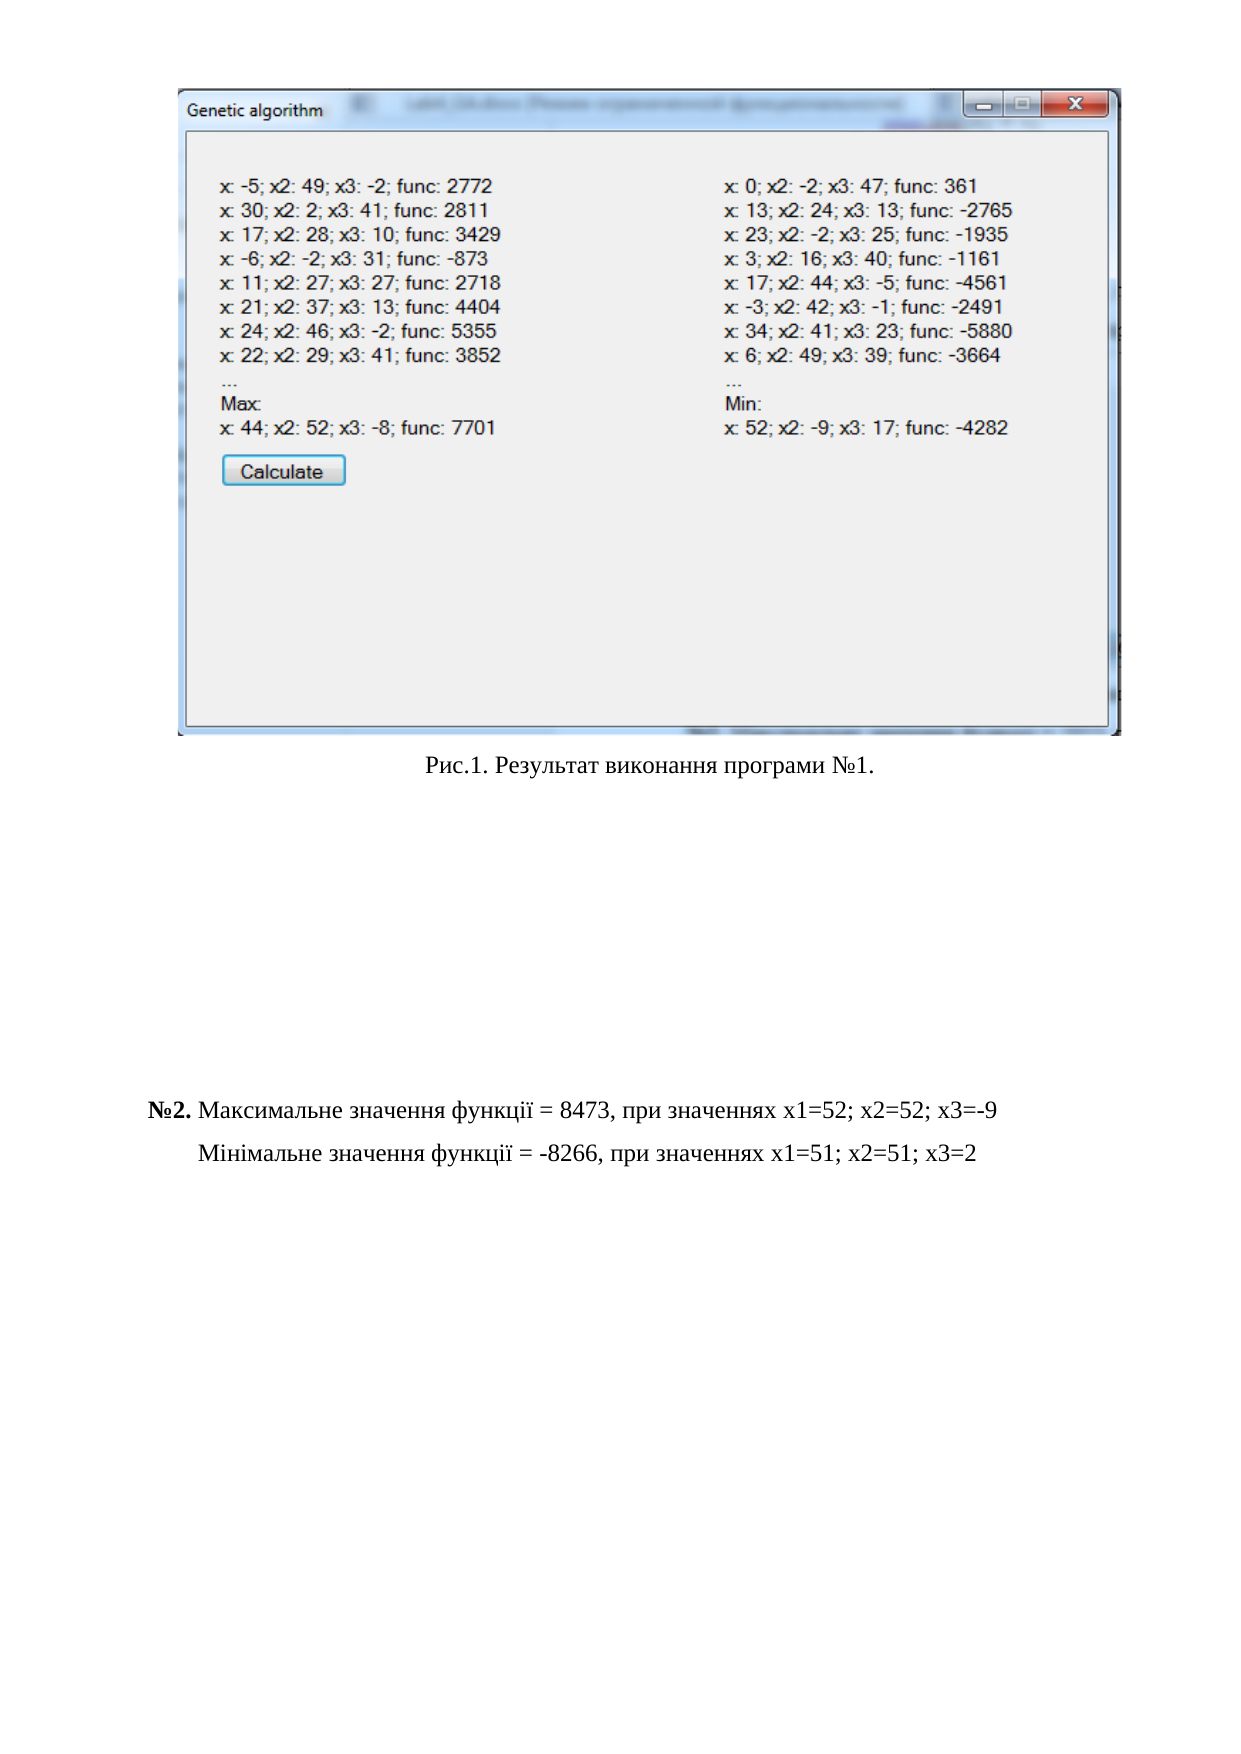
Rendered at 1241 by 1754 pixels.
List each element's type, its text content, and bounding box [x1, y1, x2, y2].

picture [177, 88, 1122, 736]
text №2. Максимальне значення функції = 8473, при значеннях x1=52; x2=52; x3=-9 [148, 1095, 1152, 1123]
text Рис.1. Результат виконання програми №1. [148, 750, 1152, 778]
text Мінімальне значення функції = -8266, при значеннях x1=51; x2=51; x3=2 [148, 1138, 1152, 1167]
